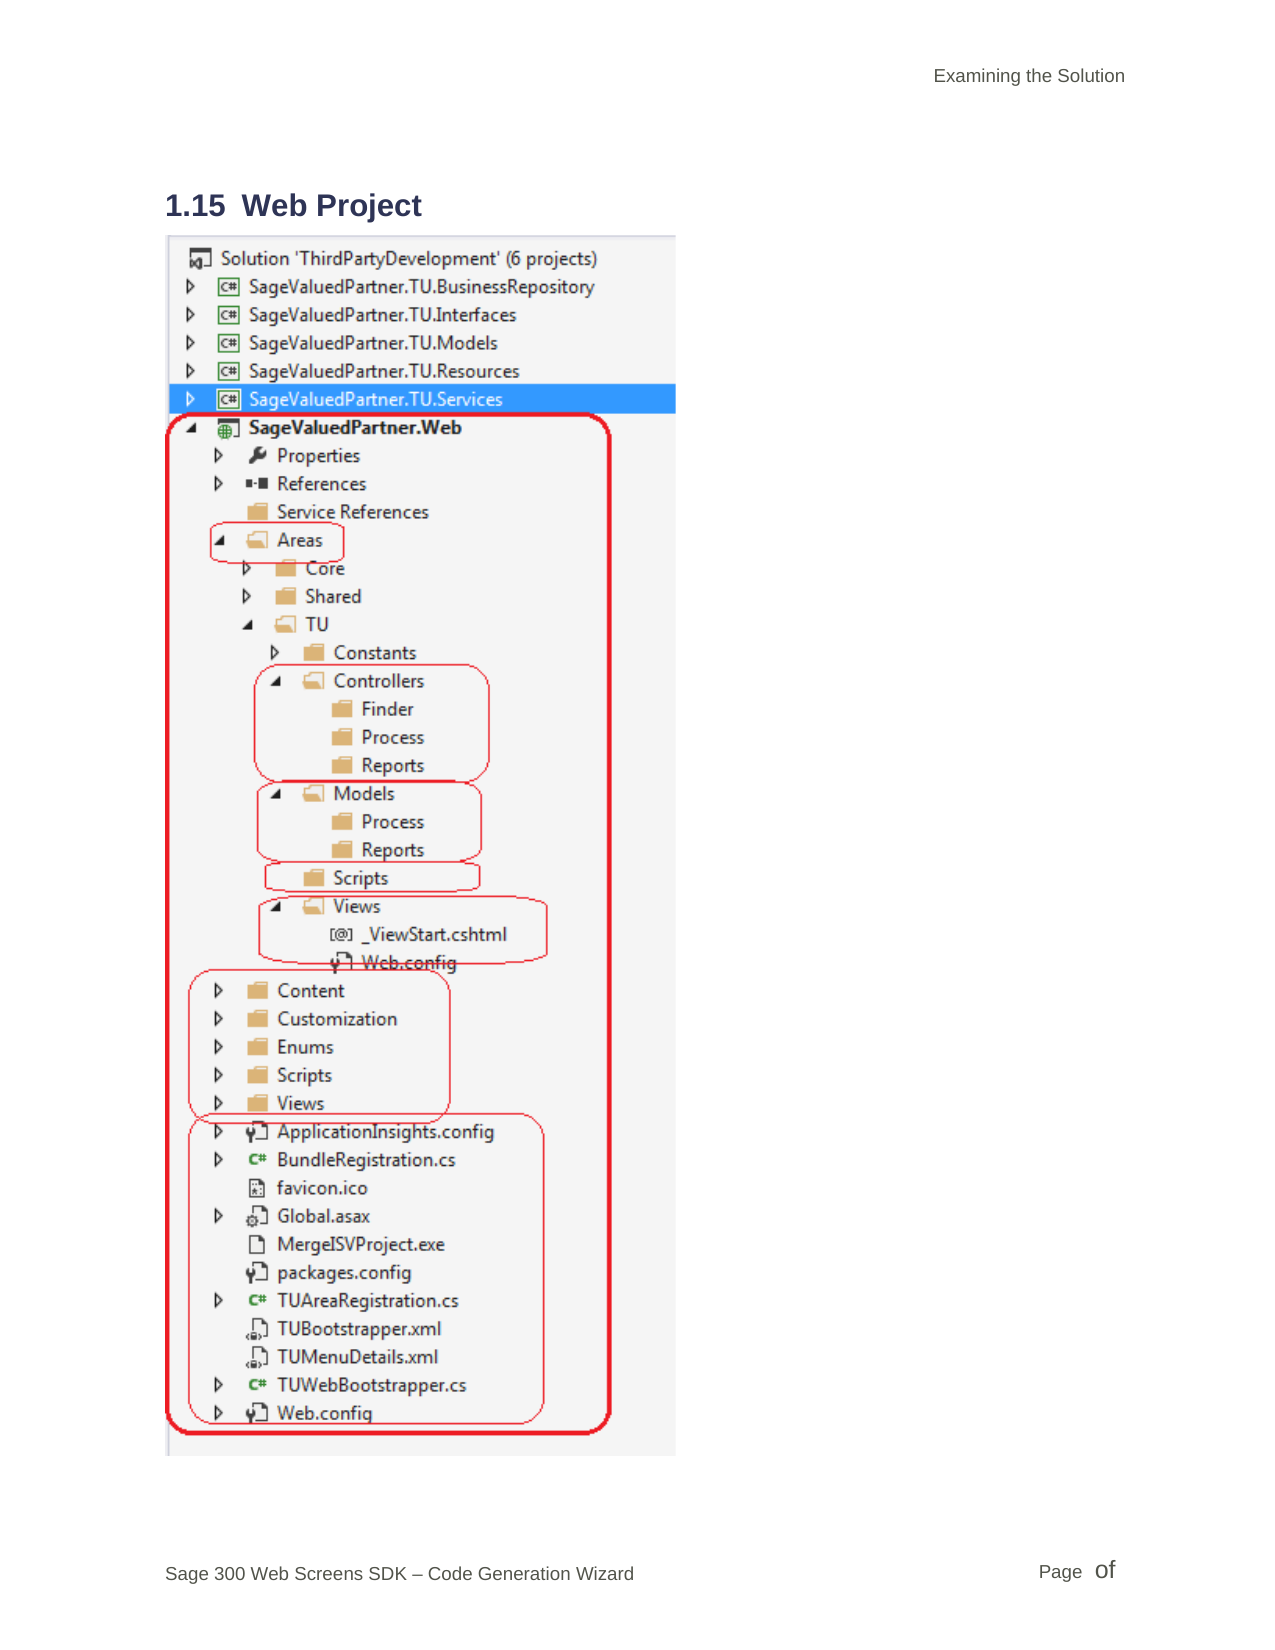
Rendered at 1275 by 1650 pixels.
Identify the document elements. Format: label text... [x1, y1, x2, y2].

picture [165, 235, 676, 1456]
subtitle Web Project [165, 187, 1125, 222]
